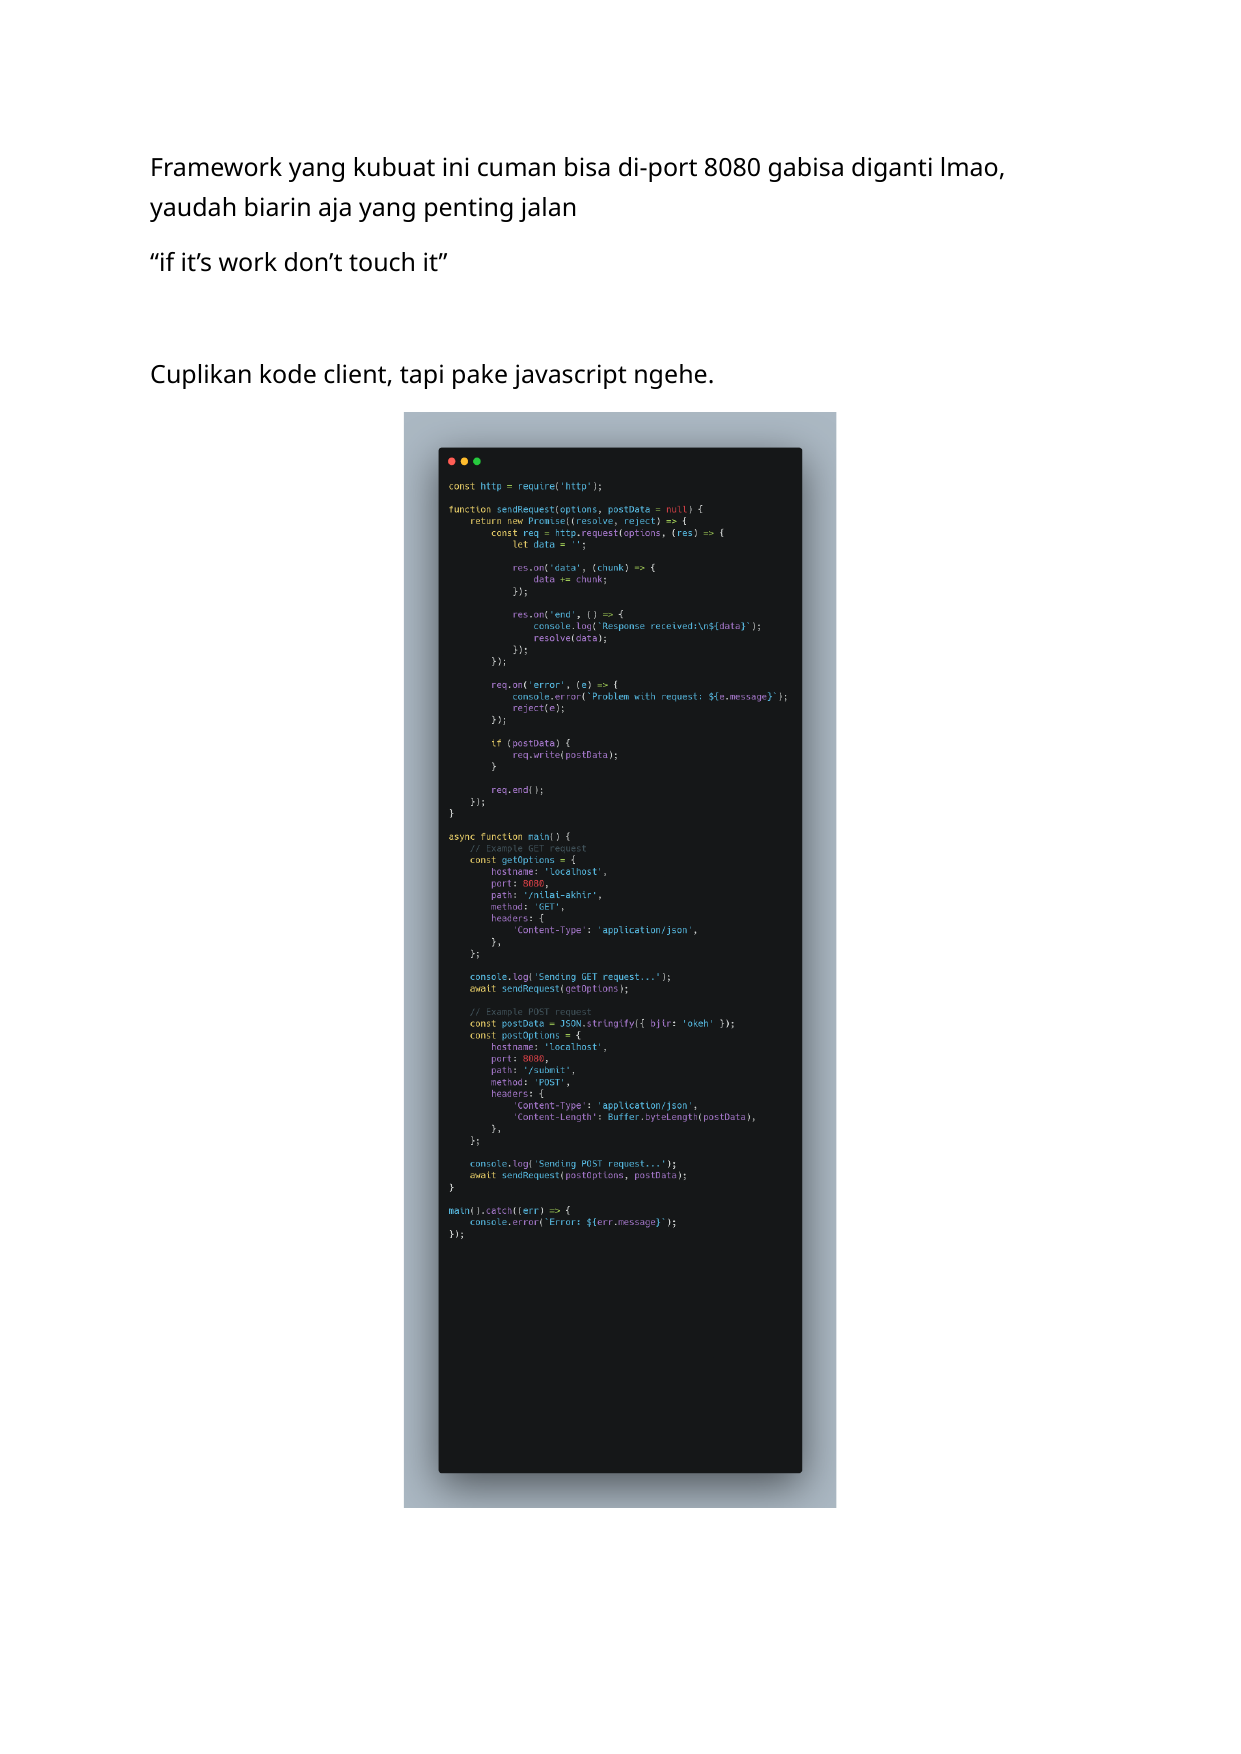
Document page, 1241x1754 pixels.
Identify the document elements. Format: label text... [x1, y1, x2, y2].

text Cuplikan kode client, tapi pake javascript ngehe. [150, 357, 1090, 391]
picture [403, 412, 837, 1508]
text “if it’s work don’t touch it” [150, 245, 1090, 279]
text Framework yang kubuat ini cuman bisa di-port 8080 gabisa diganti lmao, yaudah biarin aja yang penting jalan [150, 150, 1090, 223]
